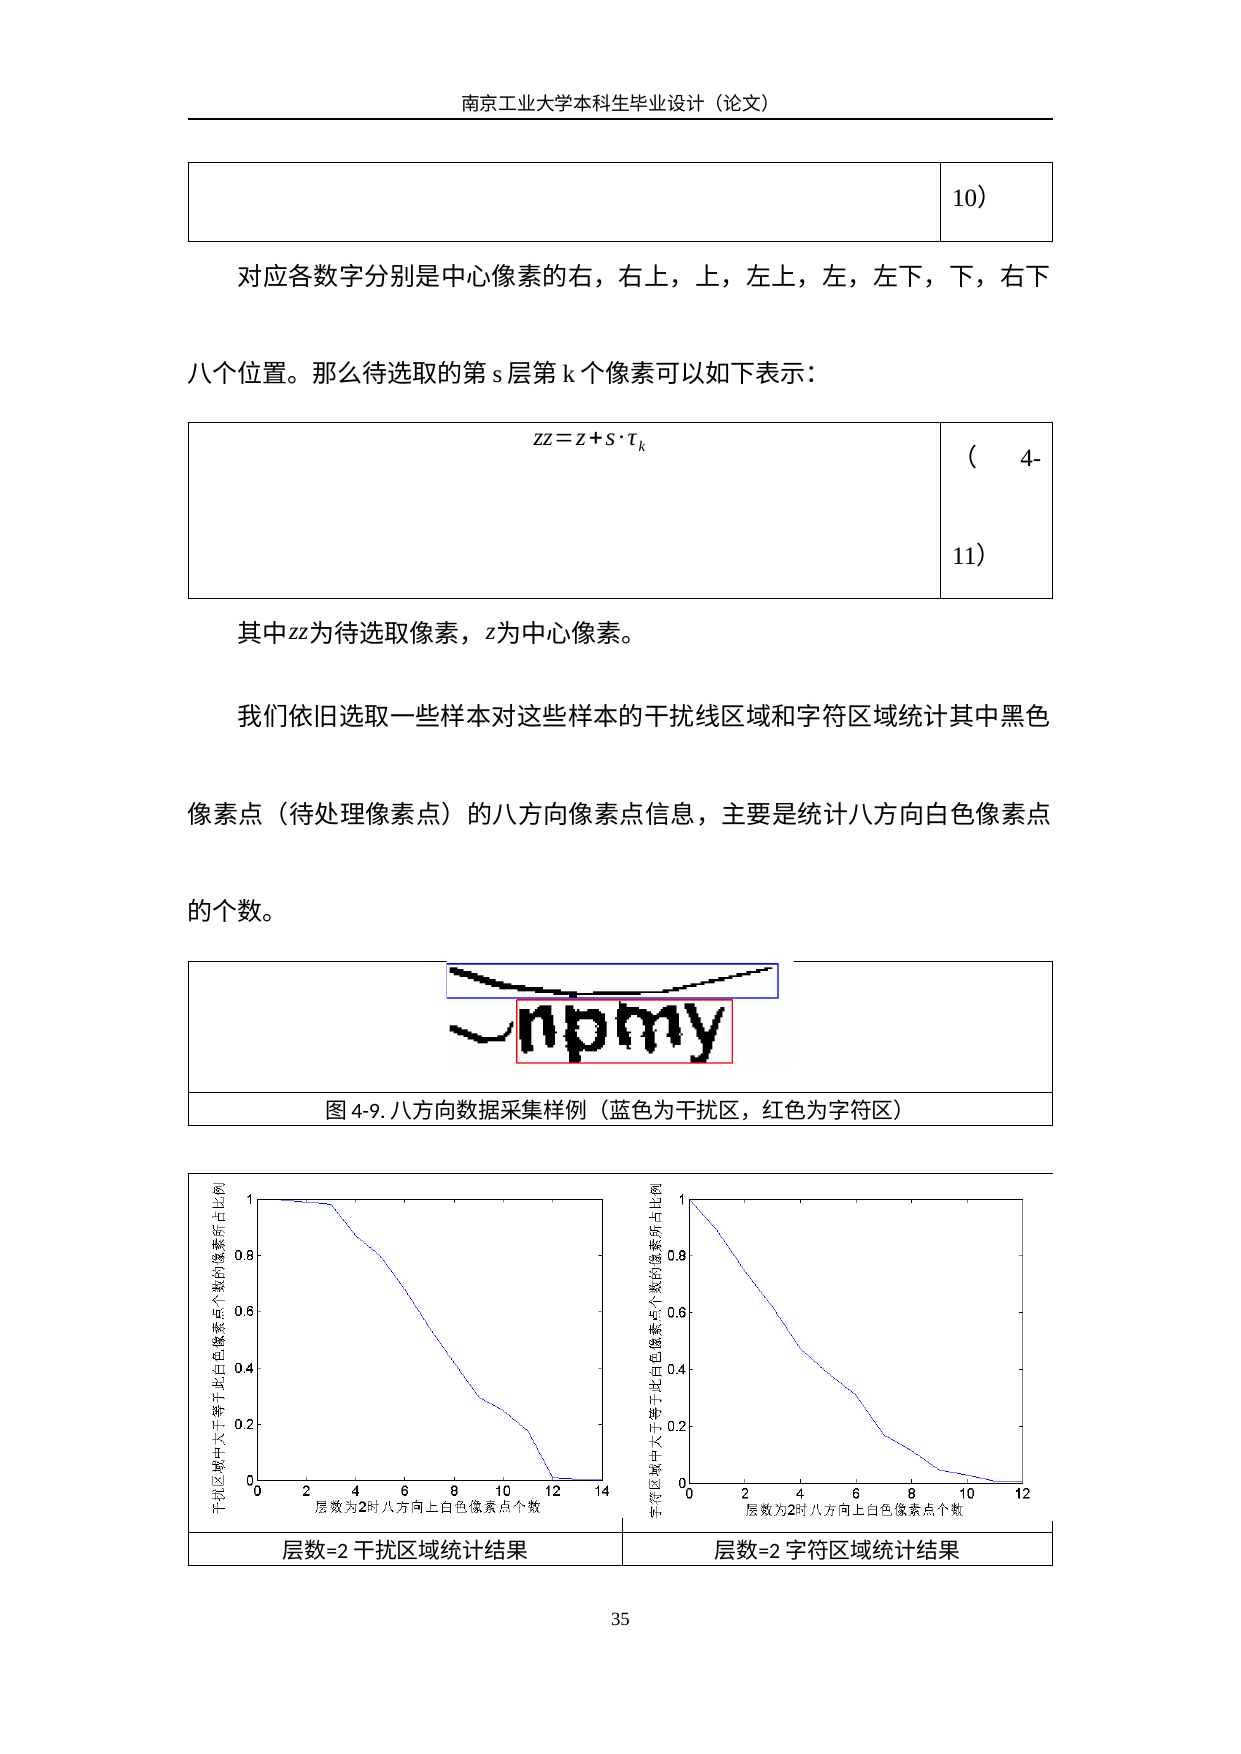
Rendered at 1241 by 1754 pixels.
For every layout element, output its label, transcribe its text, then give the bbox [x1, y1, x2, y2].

table_cell 图4-9. 八方向数据采集样例（蓝色为干扰区，红色为字符区） [189, 1093, 1052, 1125]
text 其中为待选取像素，为中心像素。 [187, 599, 1053, 664]
text 我们依旧选取一些样本对这些样本的干扰线区域和字符区域统计其中黑色像素点（待处理像素点）的八方向像素点信息，主要是统计八方向白色像素点的个数。 [187, 682, 1053, 942]
table_header [623, 1518, 1052, 1532]
text 对应各数字分别是中心像素的右，右上，上，左上，左，左下，下，右下八个位置。那么待选取的第s层第k个像素可以如下表示： [187, 242, 1053, 404]
table_header [189, 1174, 622, 1532]
table_header （4-10） [941, 163, 1052, 241]
table_cell 层数=2 干扰区域统计结果 [189, 1533, 622, 1565]
table_cell 层数=2 字符区域统计结果 [623, 1533, 1052, 1565]
picture [446, 961, 794, 1067]
table_header （4-11） [941, 423, 1052, 598]
table_header [189, 423, 940, 598]
picture [199, 1174, 1063, 1521]
table_header [189, 163, 940, 241]
table_header [189, 962, 1052, 1092]
